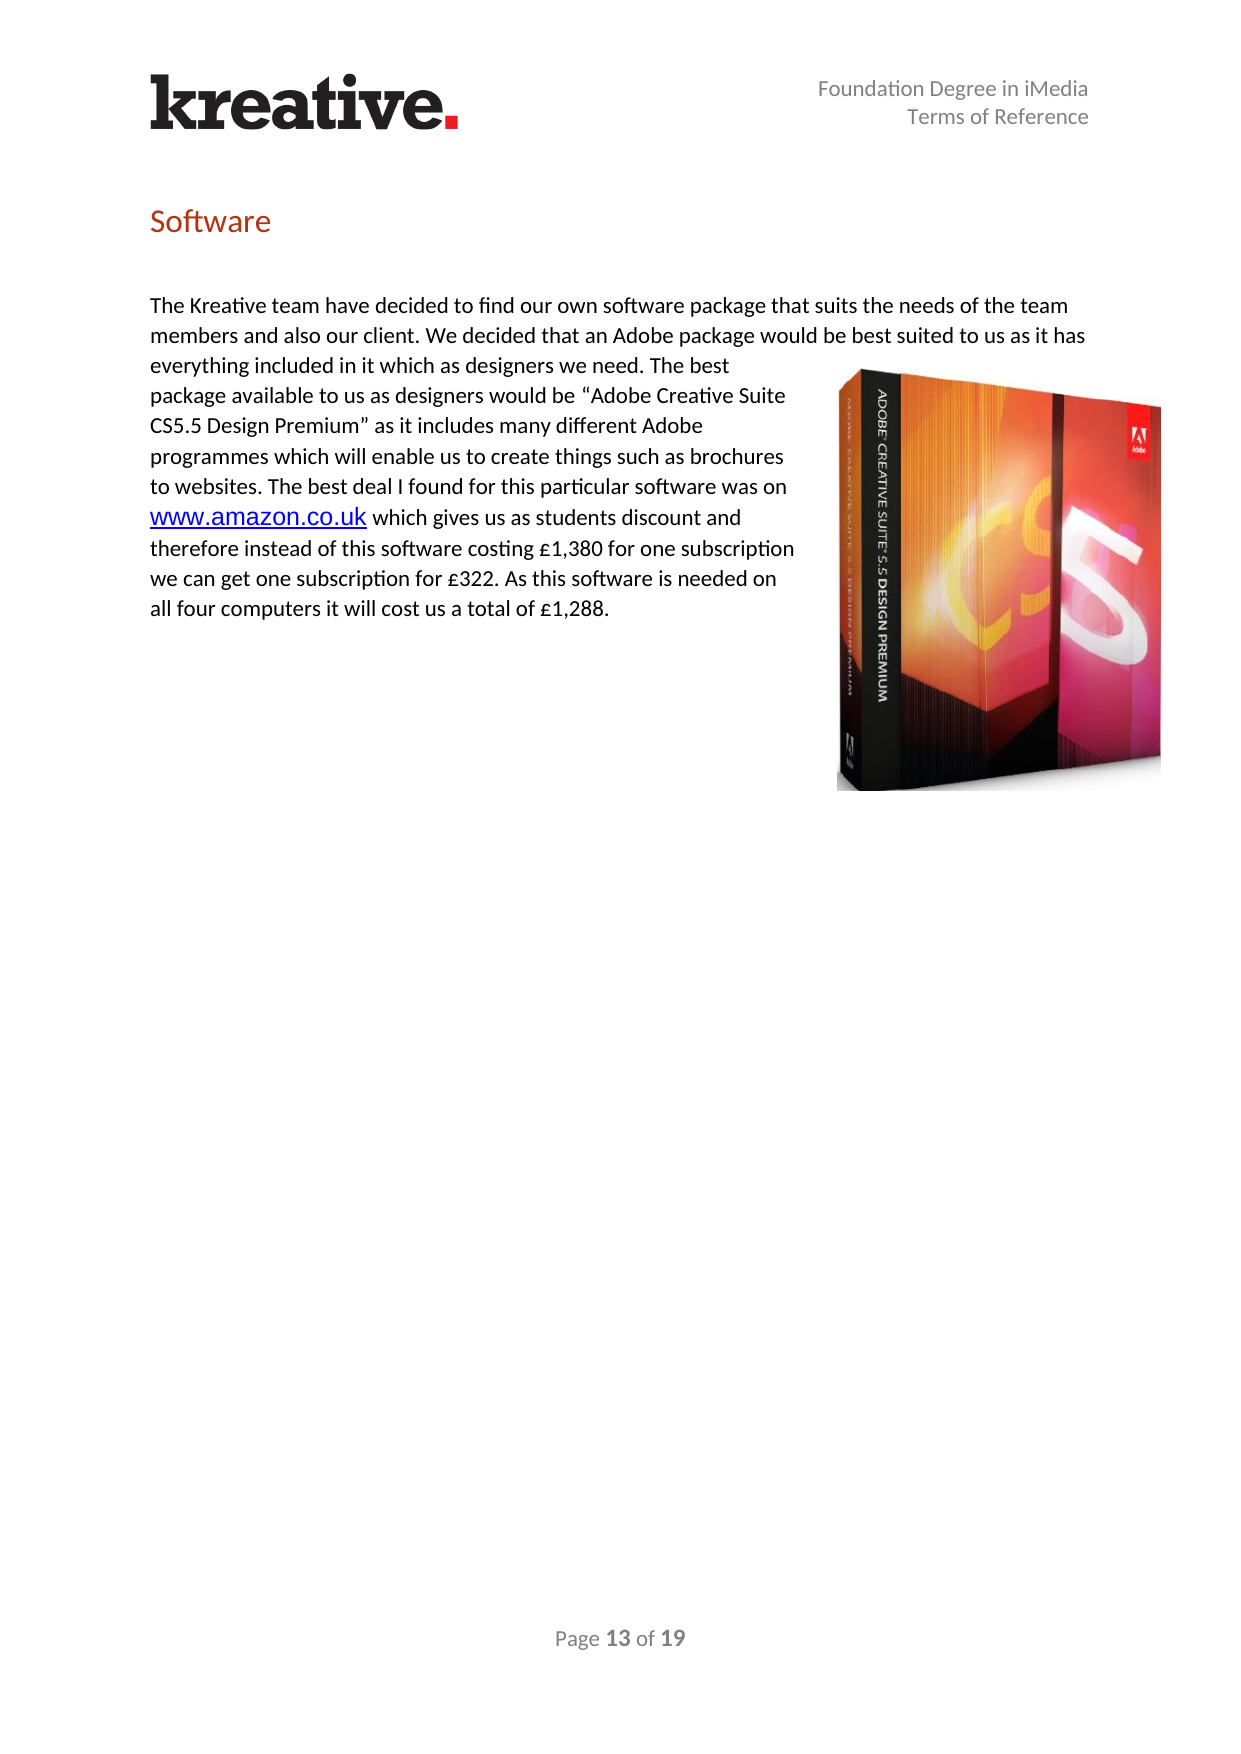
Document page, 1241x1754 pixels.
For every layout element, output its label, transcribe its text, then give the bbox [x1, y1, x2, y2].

picture [150, 73, 458, 130]
picture [820, 367, 1174, 791]
text The Kreative team have decided to find our own software package that suits the needs of the team members and also our client. We decided that an Adobe package would be best suited to us as it has everything included in it which as designers we need. The best package available to us as designers would be “Adobe Creative Suite CS5.5 Design Premium” as it includes many different Adobe programmes which will enable us to create things such as brochures to websites. The best deal I found for this particular software was on www.amazon.co.uk which gives us as students discount and therefore instead of this software costing £1,380 for one subscription we can get one subscription for £322. As this software is needed on all four computers it will cost us a total of £1,288. [150, 291, 1090, 622]
subtitle Software [150, 200, 1090, 241]
